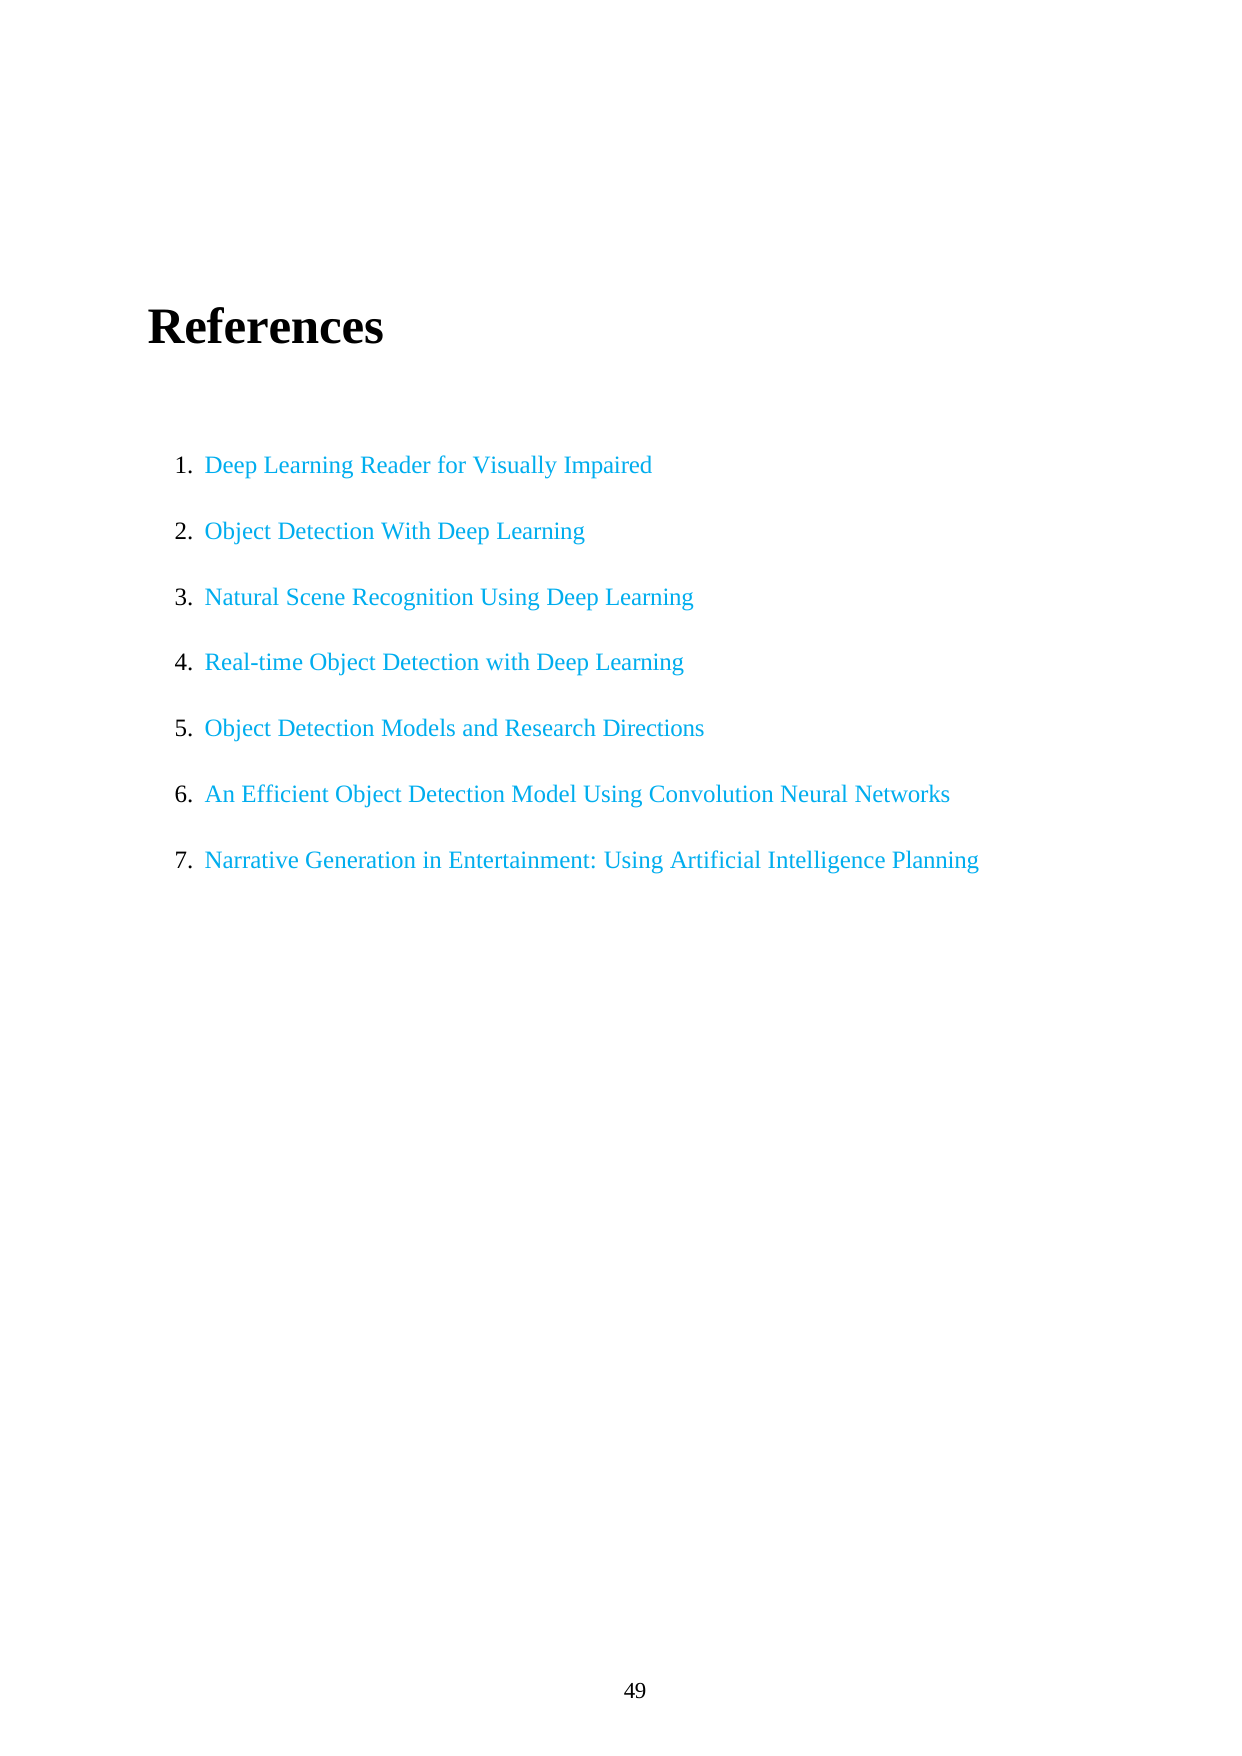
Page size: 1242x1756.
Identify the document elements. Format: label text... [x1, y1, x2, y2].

list Real-time Object Detection with Deep Learning [174, 647, 1192, 676]
list Narrative Generation in Entertainment: Using Artificial Intelligence Planning [174, 845, 1192, 873]
subtitle References [147, 296, 1192, 354]
list Object Detection With Deep Learning [174, 516, 1192, 545]
list Natural Scene Recognition Using Deep Learning [174, 582, 1192, 611]
list An Efficient Object Detection Model Using Convolution Neural Networks [174, 779, 1192, 808]
list Deep Learning Reader for Visually Impaired [174, 450, 1192, 479]
list Object Detection Models and Research Directions [174, 713, 1192, 742]
